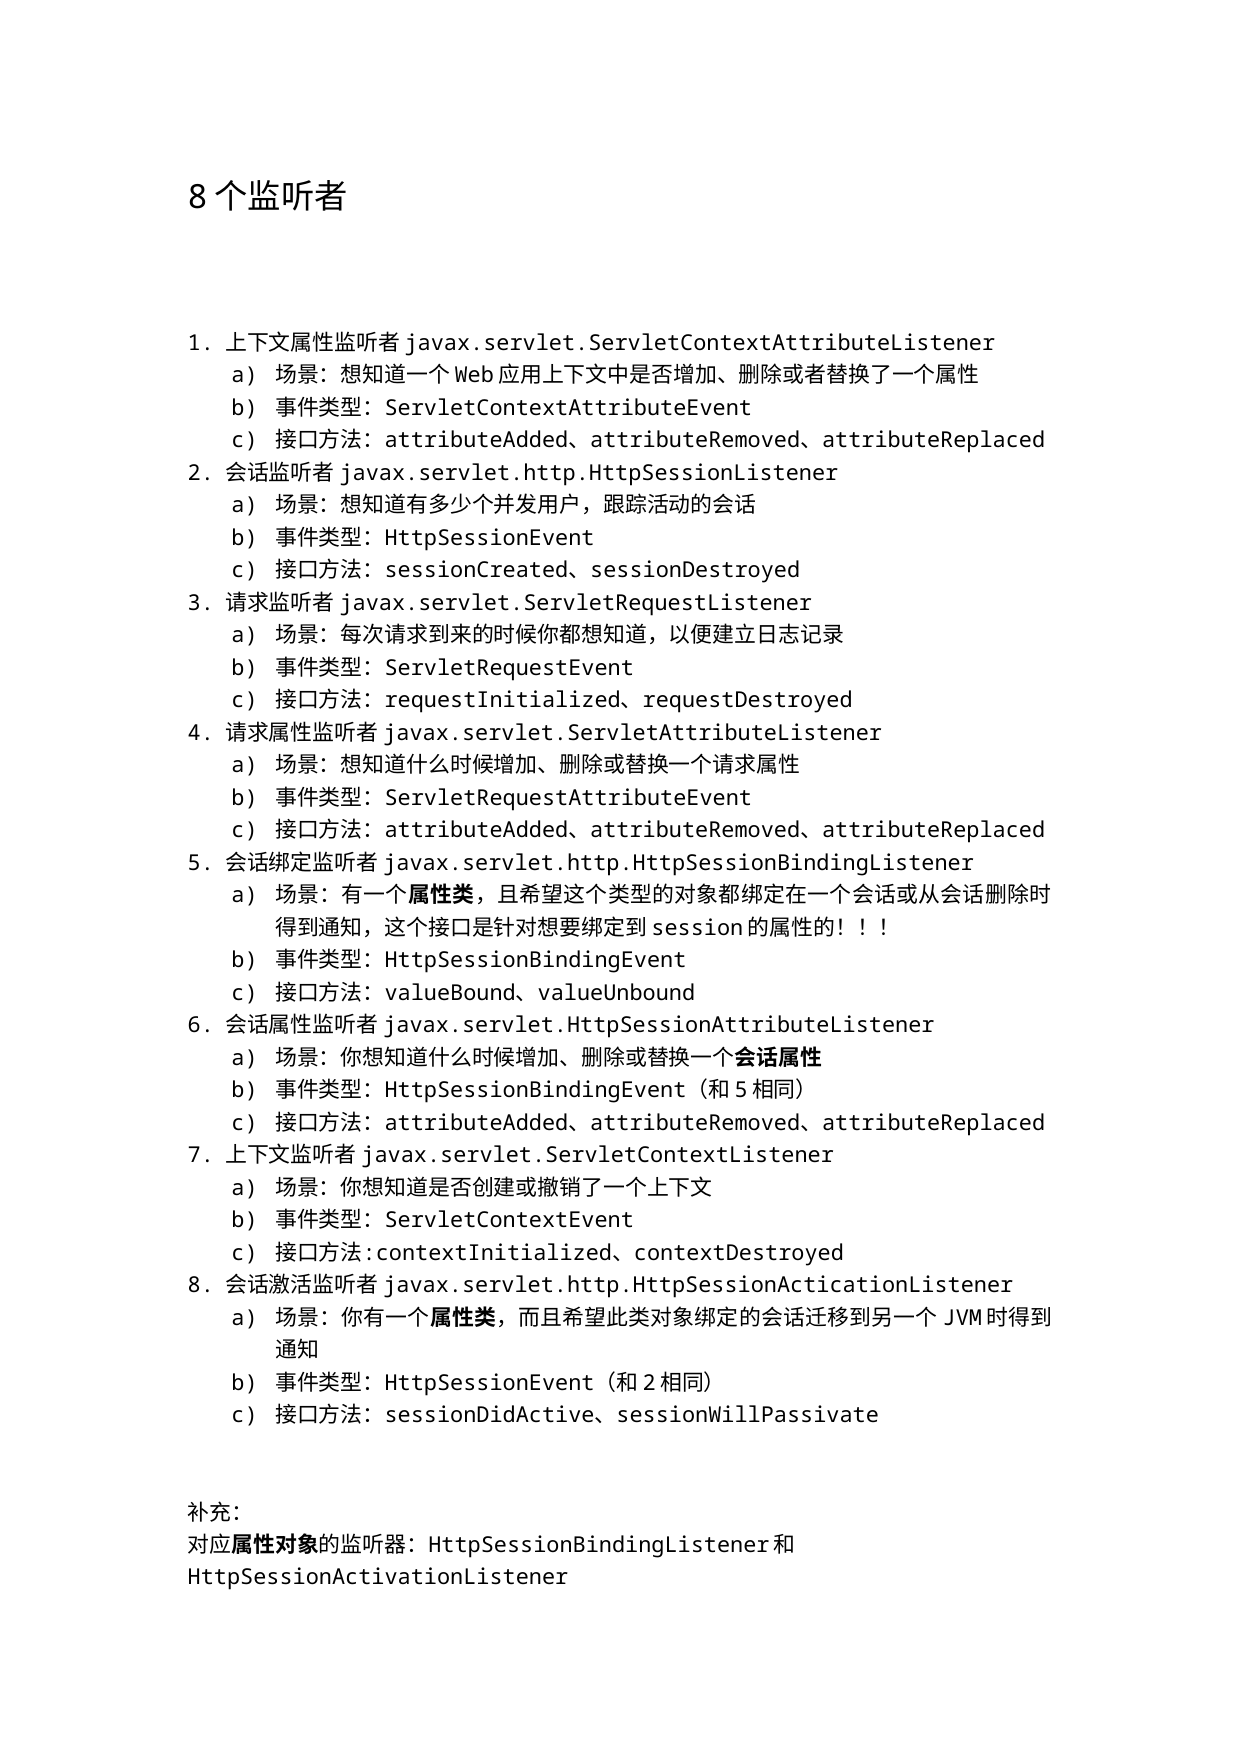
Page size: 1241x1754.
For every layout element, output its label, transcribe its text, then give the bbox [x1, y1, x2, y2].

list 场景：每次请求到来的时候你都想知道，以便建立日志记录 [231, 617, 1053, 649]
list 接口方法:contextInitialized、contextDestroyed [231, 1234, 1053, 1267]
list 事件类型：ServletRequestEvent [231, 649, 1053, 682]
list 事件类型：ServletContextAttributeEvent [231, 389, 1053, 422]
list 接口方法：sessionCreated、sessionDestroyed [231, 552, 1053, 584]
list 会话绑定监听者 javax.servlet.http.HttpSessionBindingListener [187, 844, 1053, 877]
list 场景：想知道什么时候增加、删除或替换一个请求属性 [231, 747, 1053, 779]
list 请求监听者 javax.servlet.ServletRequestListener [187, 584, 1053, 617]
list 场景：你有一个属性类，而且希望此类对象绑定的会话迁移到另一个JVM时得到通知 [231, 1299, 1053, 1364]
list 事件类型：HttpSessionEvent [231, 519, 1053, 552]
list 接口方法：requestInitialized、requestDestroyed [231, 682, 1053, 714]
list 接口方法：sessionDidActive、sessionWillPassivate [231, 1397, 1053, 1429]
list 接口方法：valueBound、valueUnbound [231, 974, 1053, 1007]
list 场景：想知道有多少个并发用户，跟踪活动的会话 [231, 487, 1053, 519]
list 会话属性监听者 javax.servlet.HttpSessionAttributeListener [187, 1007, 1053, 1039]
list 事件类型：HttpSessionBindingEvent（和5相同） [231, 1072, 1053, 1104]
list 事件类型：ServletContextEvent [231, 1202, 1053, 1234]
list 上下文属性监听者javax.servlet.ServletContextAttributeListener [187, 324, 1053, 357]
list 接口方法：attributeAdded、attributeRemoved、attributeReplaced [231, 1104, 1053, 1137]
list 场景：想知道一个Web应用上下文中是否增加、删除或者替换了一个属性 [231, 357, 1053, 389]
list 场景：有一个属性类，且希望这个类型的对象都绑定在一个会话或从会话删除时得到通知，这个接口是针对想要绑定到session的属性的！！！ [231, 877, 1053, 942]
list 事件类型：ServletRequestAttributeEvent [231, 779, 1053, 812]
text 补充： [187, 1494, 1053, 1527]
list 会话监听者 javax.servlet.http.HttpSessionListener [187, 454, 1053, 487]
list 请求属性监听者 javax.servlet.ServletAttributeListener [187, 714, 1053, 747]
text 对应属性对象的监听器：HttpSessionBindingListener和HttpSessionActivationListener [187, 1527, 1053, 1592]
text 8个监听者 [187, 162, 1053, 227]
list 事件类型：HttpSessionBindingEvent [231, 942, 1053, 974]
list 事件类型：HttpSessionEvent（和2相同） [231, 1364, 1053, 1397]
list 会话激活监听者 javax.servlet.http.HttpSessionActicationListener [187, 1267, 1053, 1299]
list 场景：你想知道是否创建或撤销了一个上下文 [231, 1169, 1053, 1202]
list 场景：你想知道什么时候增加、删除或替换一个会话属性 [231, 1039, 1053, 1072]
list 接口方法：attributeAdded、attributeRemoved、attributeReplaced [231, 812, 1053, 844]
list 上下文监听者 javax.servlet.ServletContextListener [187, 1137, 1053, 1169]
list 接口方法：attributeAdded、attributeRemoved、attributeReplaced [231, 422, 1053, 454]
